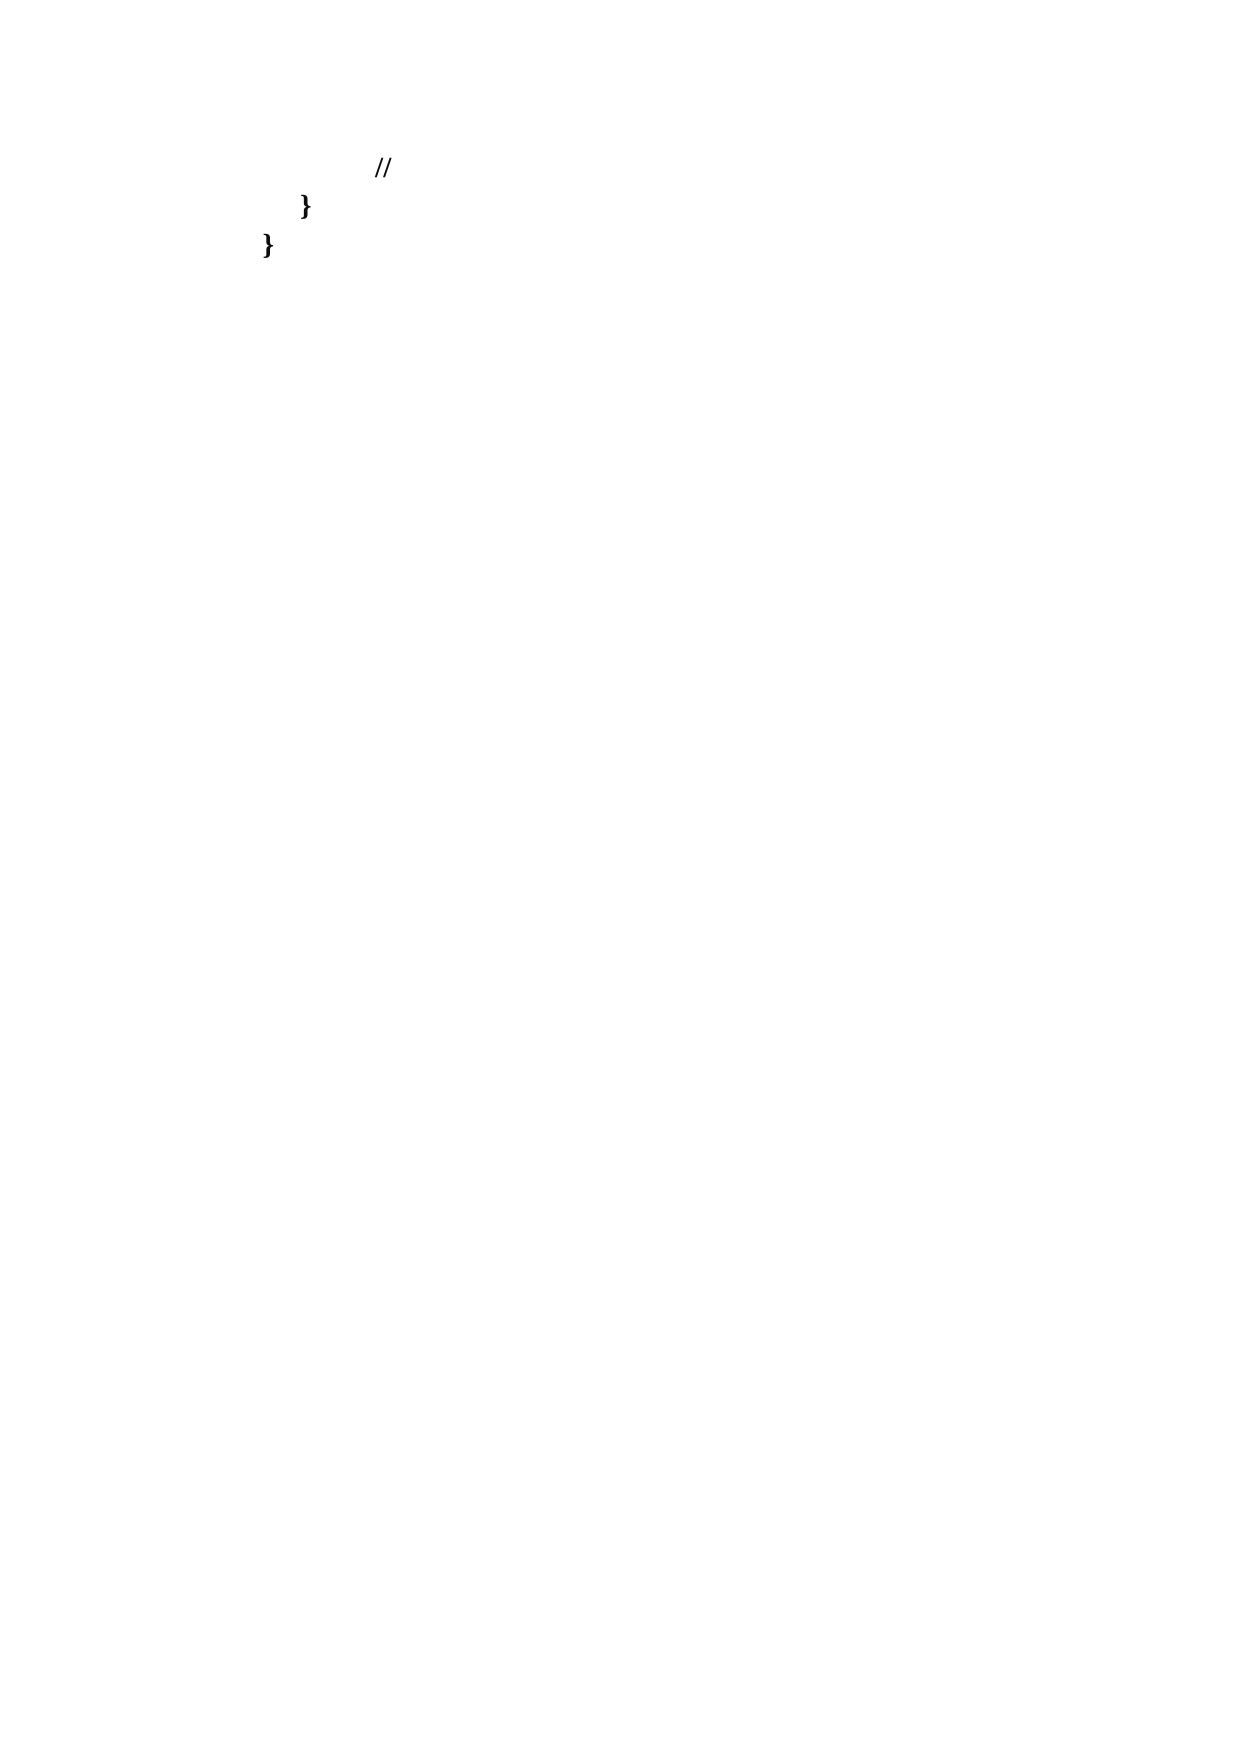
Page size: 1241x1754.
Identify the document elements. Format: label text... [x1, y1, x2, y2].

list } [262, 188, 1090, 222]
list } [262, 227, 1090, 261]
list // [262, 150, 1090, 183]
